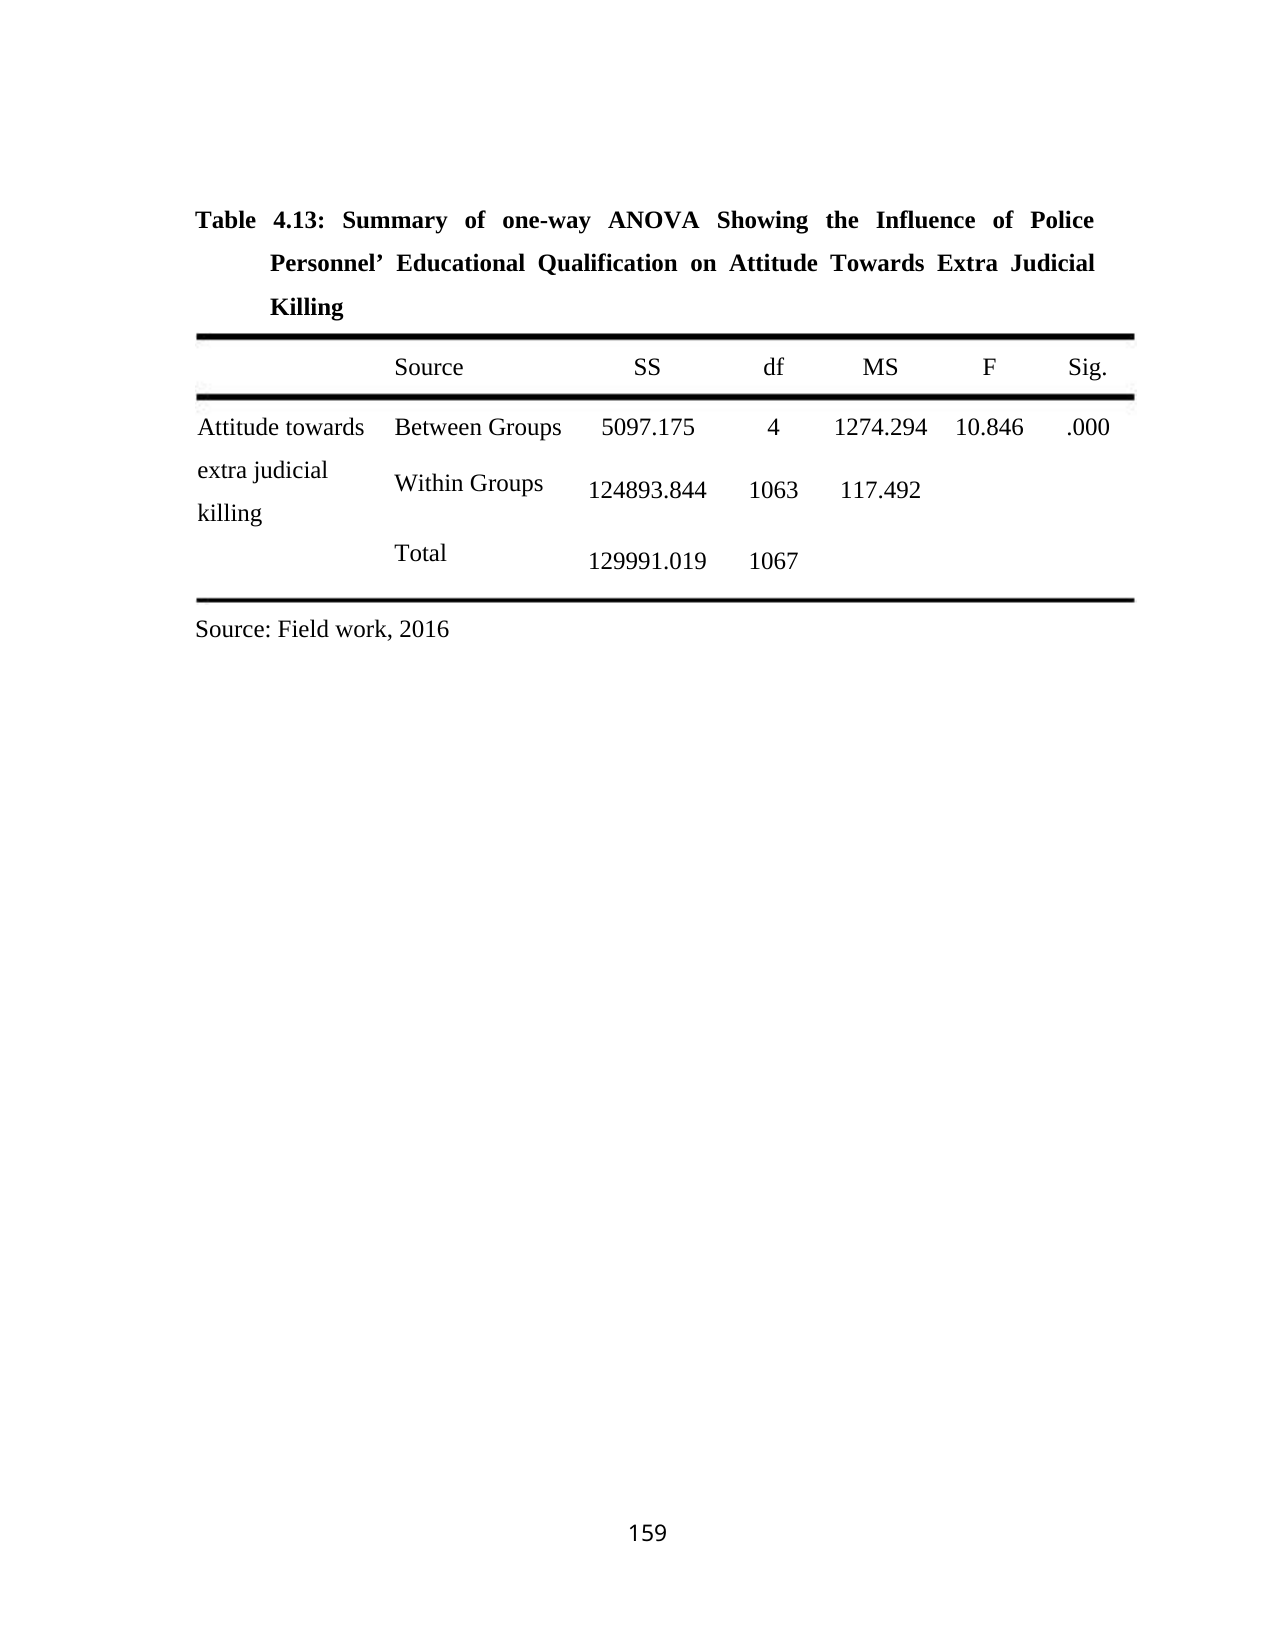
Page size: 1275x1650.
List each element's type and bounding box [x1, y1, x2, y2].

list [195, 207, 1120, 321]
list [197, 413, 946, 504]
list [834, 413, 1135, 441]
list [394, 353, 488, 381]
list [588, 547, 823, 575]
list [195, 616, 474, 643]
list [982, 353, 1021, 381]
picture [195, 332, 1137, 605]
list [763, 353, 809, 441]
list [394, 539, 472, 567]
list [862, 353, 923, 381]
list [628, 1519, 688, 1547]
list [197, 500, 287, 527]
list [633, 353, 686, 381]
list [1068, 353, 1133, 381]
